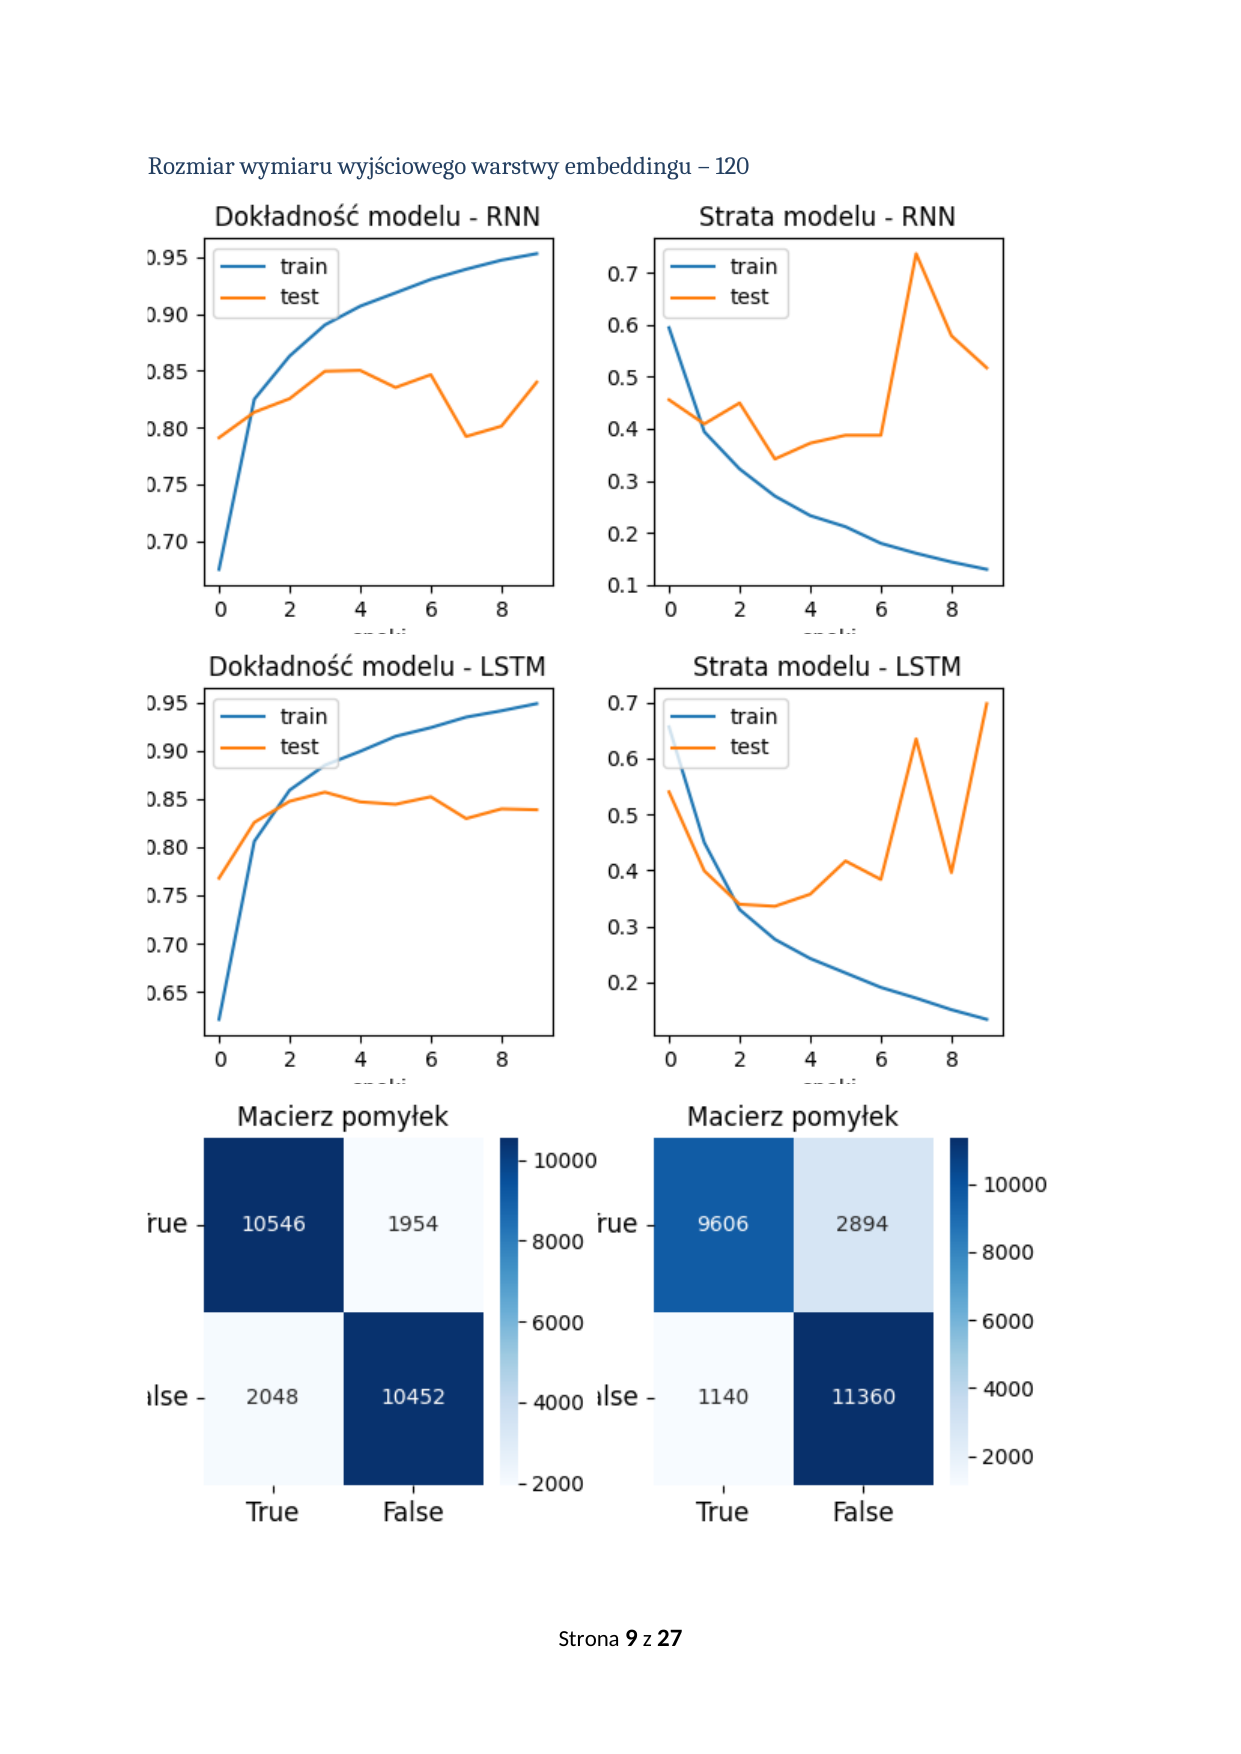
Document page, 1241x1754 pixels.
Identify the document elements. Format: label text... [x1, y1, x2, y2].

picture [147, 184, 1048, 1535]
subtitle Rozmiar wymiaru wyjściowego warstwy embeddingu – 120 [148, 152, 1093, 181]
